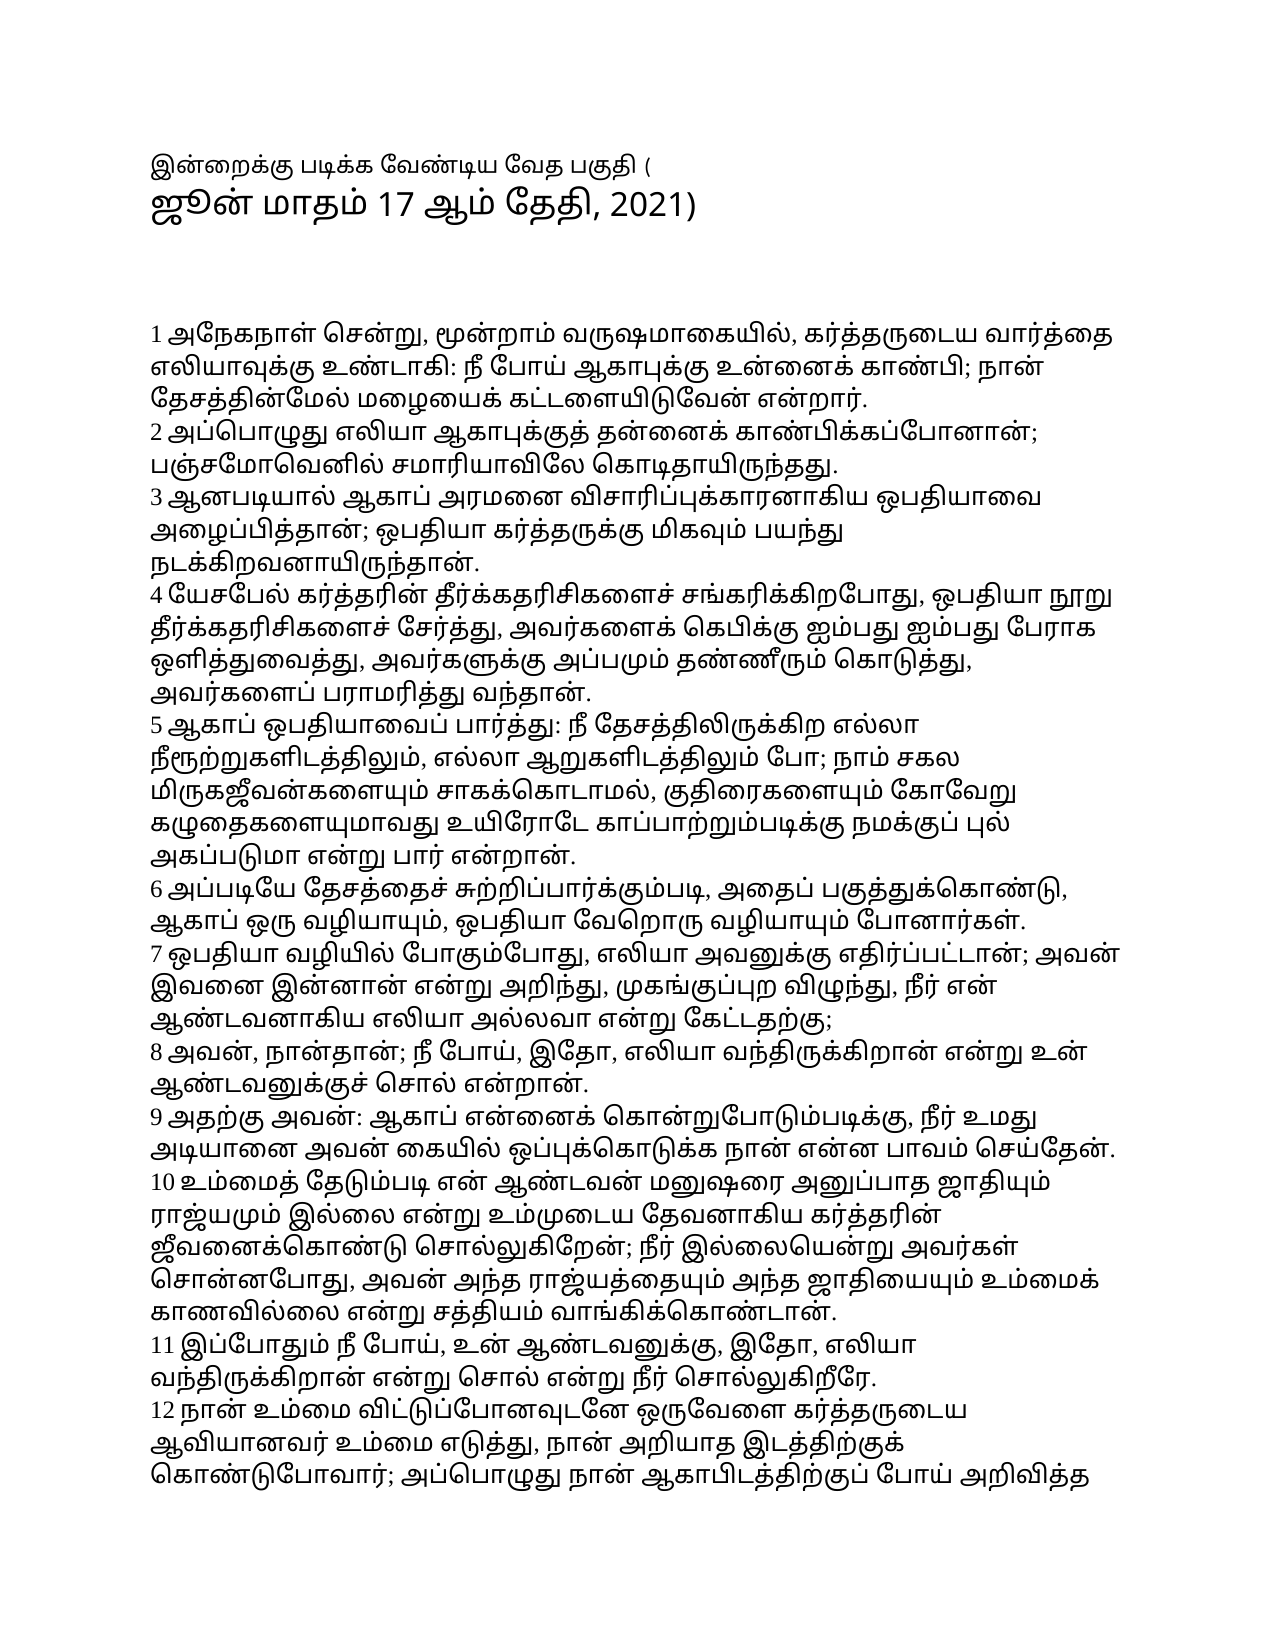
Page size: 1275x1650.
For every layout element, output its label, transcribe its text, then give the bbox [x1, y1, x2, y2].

text 10உம்மைத் தேடும்படி என் ஆண்டவன் மனுஷரை அனுப்பாத ஜாதியும் ராஜ்யமும் இல்லை என்று உம்முடைய தேவனாகிய கர்த்தரின் ஜீவனைக்கொண்டு சொல்லுகிறேன்; நீர் இல்லையென்று அவர்கள் சொன்னபோது, அவன் அந்த ராஜ்யத்தையும் அந்த ஜாதியையும் உம்மைக் காணவில்லை என்று சத்தியம் வாங்கிக்கொண்டான். [150, 1167, 1125, 1330]
text 3ஆனபடியால் ஆகாப் அரமனை விசாரிப்புக்காரனாகிய ஒபதியாவை அழைப்பித்தான்; ஒபதியா கர்த்தருக்கு மிகவும் பயந்து நடக்கிறவனாயிருந்தான். [150, 482, 1125, 580]
text ஜூன் மாதம் 17 ஆம் தேதி, 2021) [150, 181, 1125, 227]
text 11இப்போதும் நீ போய், உன் ஆண்டவனுக்கு, இதோ, எலியா வந்திருக்கிறான் என்று சொல் என்று நீர் சொல்லுகிறீரே. [150, 1330, 1125, 1395]
text 1அநேகநாள் சென்று, மூன்றாம் வருஷமாகையில், கர்த்தருடைய வார்த்தை எலியாவுக்கு உண்டாகி: நீ போய் ஆகாபுக்கு உன்னைக் காண்பி; நான் தேசத்தின்மேல் மழையைக் கட்டளையிடுவேன் என்றார். [150, 319, 1125, 417]
text 2அப்பொழுது எலியா ஆகாபுக்குத் தன்னைக் காண்பிக்கப்போனான்; பஞ்சமோவெனில் சமாரியாவிலே கொடிதாயிருந்தது. [150, 417, 1125, 482]
text இன்றைக்கு படிக்க வேண்டிய வேத பகு‌தி ( [150, 150, 1125, 181]
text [150, 1395, 1125, 1493]
text 5ஆகாப் ஒபதியாவைப் பார்த்து: நீ தேசத்திலிருக்கிற எல்லா நீரூற்றுகளிடத்திலும், எல்லா ஆறுகளிடத்திலும் போ; நாம் சகல மிருகஜீவன்களையும் சாகக்கொடாமல், குதிரைகளையும் கோவேறு கழுதைகளையுமாவது உயிரோடே காப்பாற்றும்படிக்கு நமக்குப் புல் அகப்படுமா என்று பார் என்றான். [150, 711, 1125, 874]
text 9அதற்கு அவன்: ஆகாப் என்னைக் கொன்றுபோடும்படிக்கு, நீர் உமது அடியானை அவன் கையில் ஒப்புக்கொடுக்க நான் என்ன பாவம் செய்தேன். [150, 1102, 1125, 1167]
text 7ஒபதியா வழியில் போகும்போது, எலியா அவனுக்கு எதிர்ப்பட்டான்; அவன் இவனை இன்னான் என்று அறிந்து, முகங்குப்புற விழுந்து, நீர் என் ஆண்டவனாகிய எலியா அல்லவா என்று கேட்டதற்கு; [150, 939, 1125, 1037]
text 4யேசபேல் கர்த்தரின் தீர்க்கதரிசிகளைச் சங்கரிக்கிறபோது, ஒபதியா நூறு தீர்க்கதரிசிகளைச் சேர்த்து, அவர்களைக் கெபிக்கு ஐம்பது ஐம்பது பேராக ஒளித்துவைத்து, அவர்களுக்கு அப்பமும் தண்ணீரும் கொடுத்து, அவர்களைப் பராமரித்து வந்தான். [150, 580, 1125, 711]
text 6அப்படியே தேசத்தைச் சுற்றிப்பார்க்கும்படி, அதைப் பகுத்துக்கொண்டு, ஆகாப் ஒரு வழியாயும், ஒபதியா வேறொரு வழியாயும் போனார்கள். [150, 874, 1125, 939]
text 8அவன், நான்தான்; நீ போய், இதோ, எலியா வந்திருக்கிறான் என்று உன் ஆண்டவனுக்குச் சொல் என்றான். [150, 1037, 1125, 1102]
